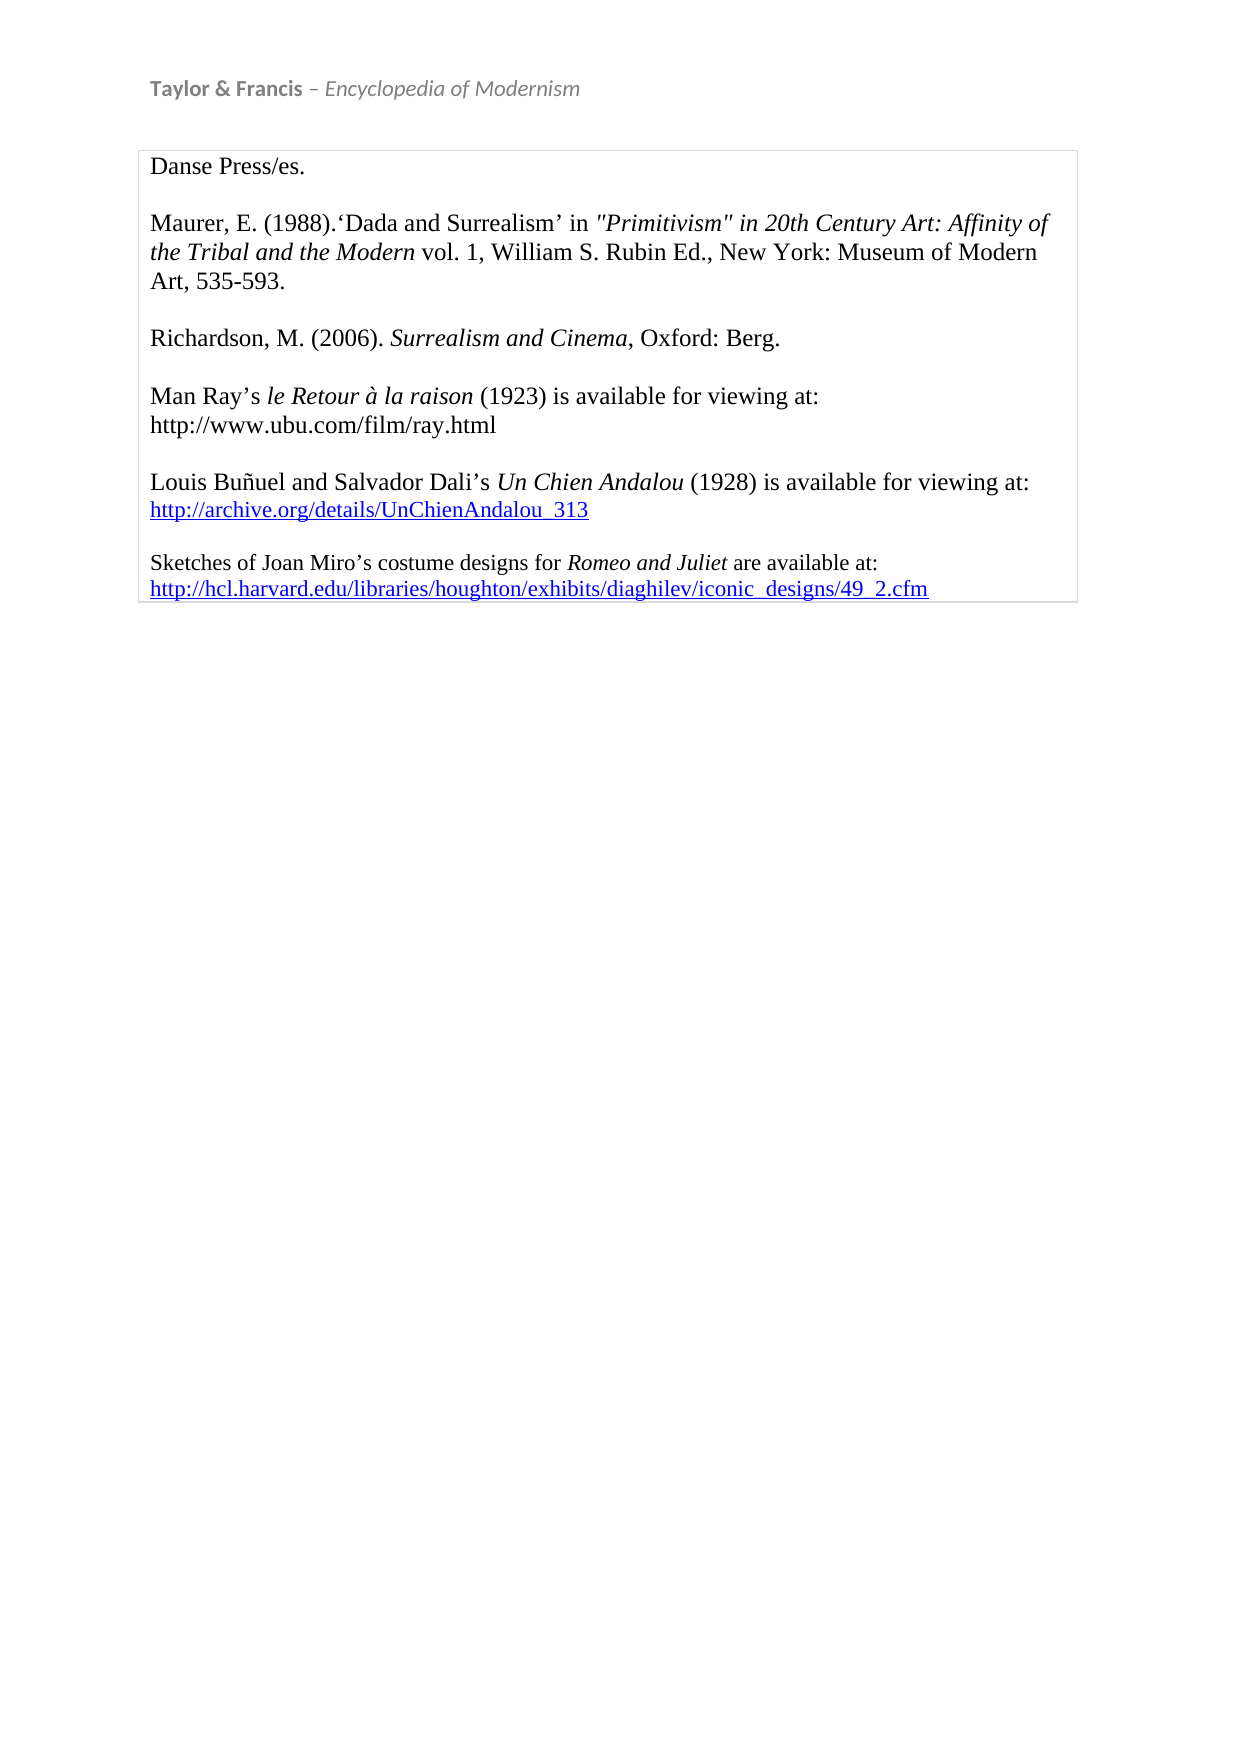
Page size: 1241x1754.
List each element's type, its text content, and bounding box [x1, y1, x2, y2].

table_cell Further reading: [139, 151, 1077, 601]
